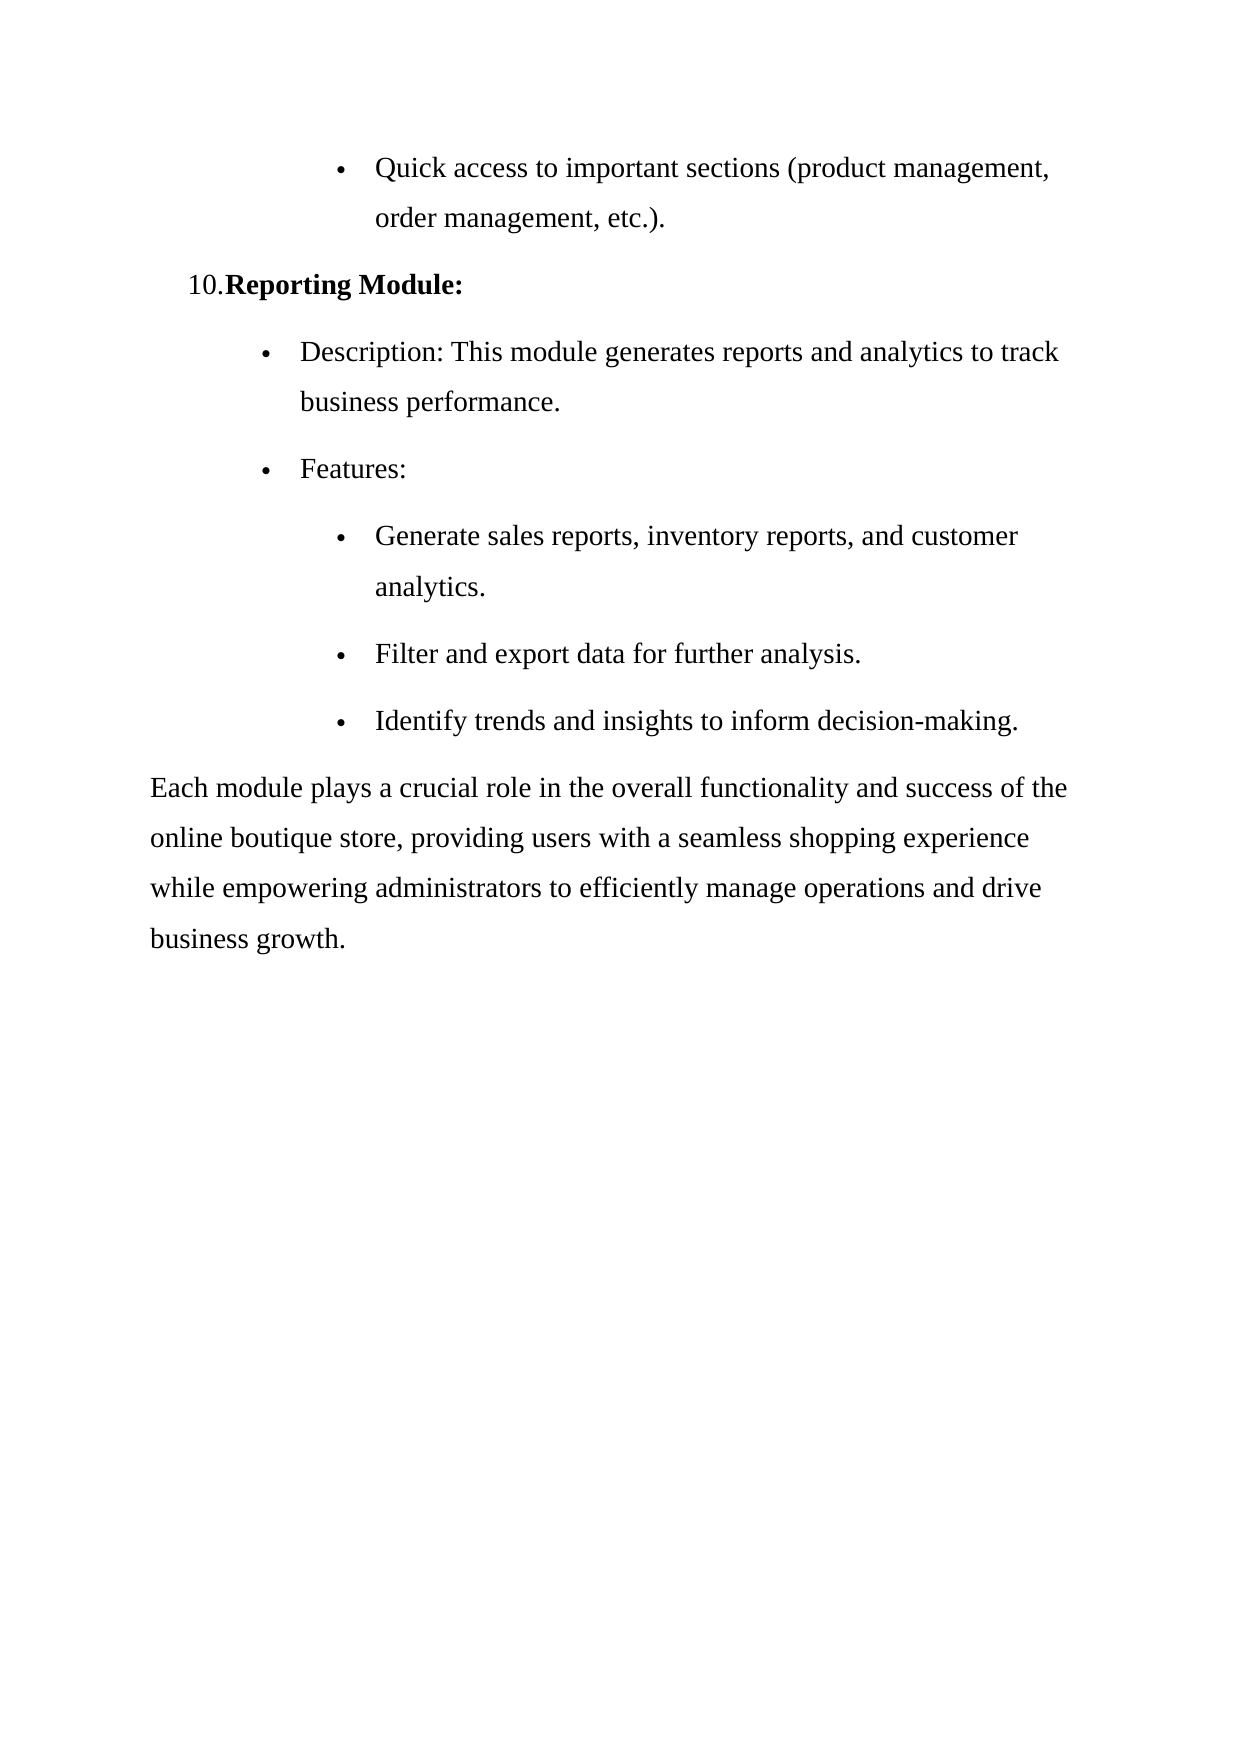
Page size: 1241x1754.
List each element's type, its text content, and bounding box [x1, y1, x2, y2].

list Identify trends and insights to inform decision-making. [337, 703, 1090, 736]
list Description: This module generates reports and analytics to track business performance. [262, 334, 1090, 418]
text Each module plays a crucial role in the overall functionality and success of the online boutique store, providing users with a seamless shopping experience while empowering administrators to efficiently manage operations and drive business growth. [150, 770, 1090, 954]
list Generate sales reports, inventory reports, and customer analytics. [337, 518, 1090, 602]
list Quick access to important sections (product management, order management, etc.). [337, 150, 1090, 234]
list Filter and export data for further analysis. [337, 636, 1090, 669]
list Reporting Module: [187, 267, 1090, 301]
list Features: [262, 452, 1090, 485]
